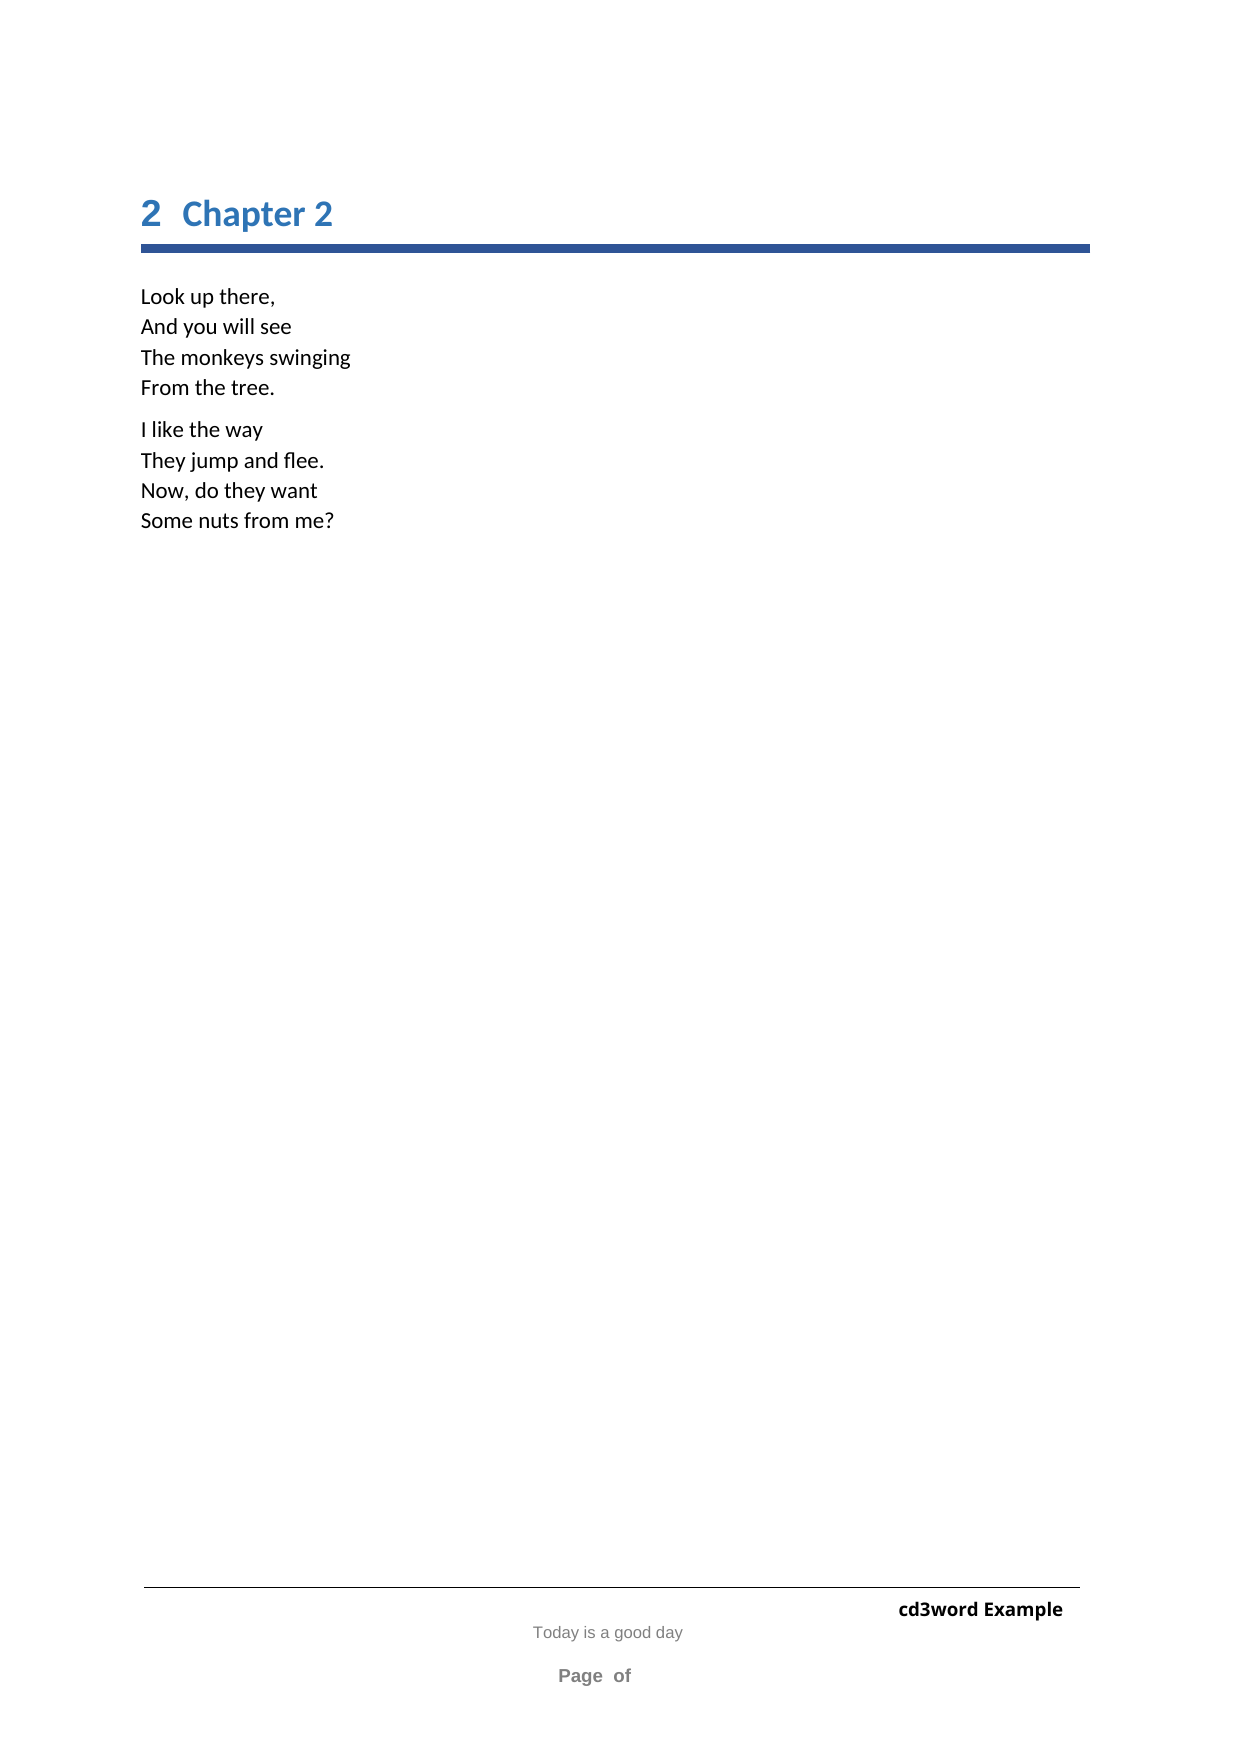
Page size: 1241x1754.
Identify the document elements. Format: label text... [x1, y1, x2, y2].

text Look up there, And you will see The monkeys swinging From the tree. [141, 282, 1090, 401]
subtitle Chapter 2 [141, 190, 1090, 244]
text I like the way They jump and flee. Now, do they want Some nuts from me? [141, 416, 1090, 534]
